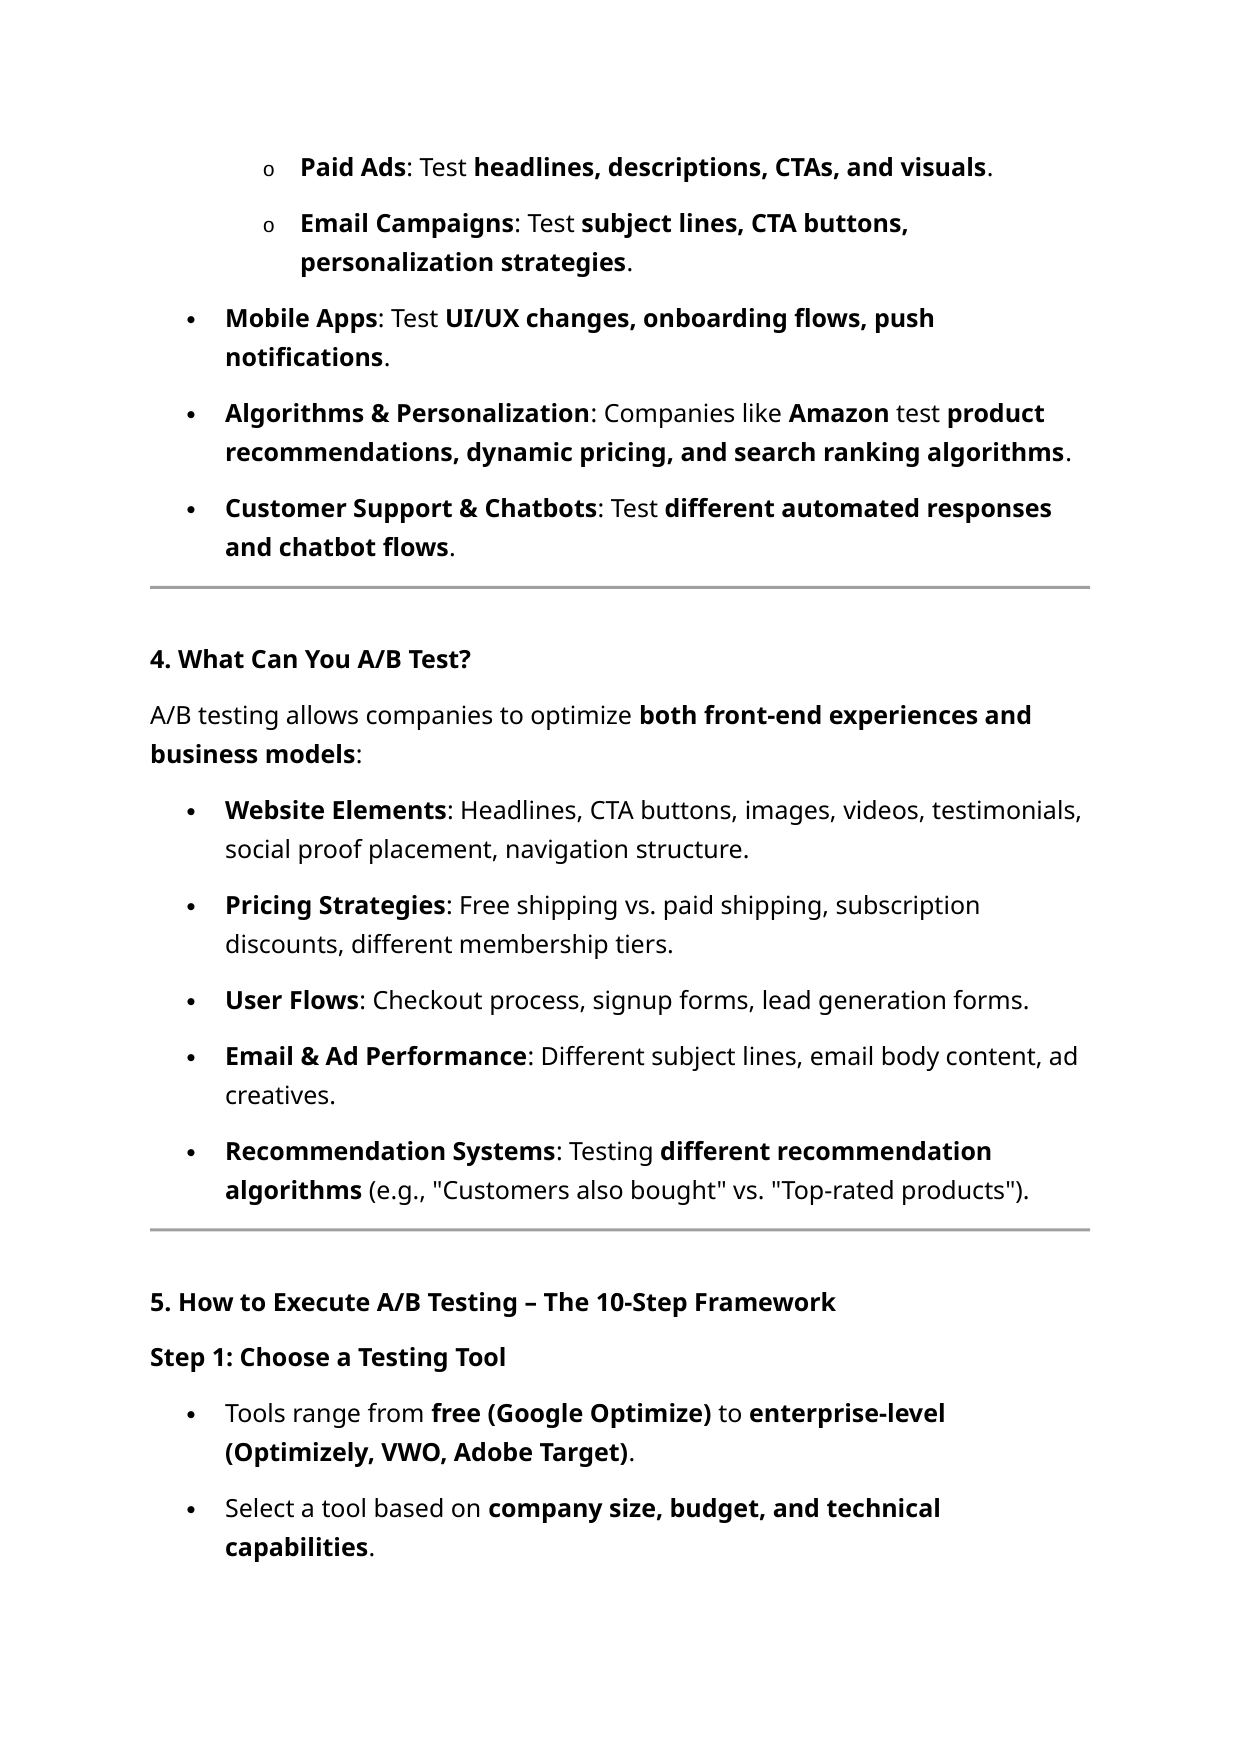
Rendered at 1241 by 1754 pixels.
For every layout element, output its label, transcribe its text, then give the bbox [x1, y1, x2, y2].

list Email & Ad Performance: Different subject lines, email body content, ad creatives. [187, 1038, 1090, 1112]
list Customer Support & Chatbots: Test different automated responses and chatbot flows. [187, 491, 1090, 564]
text 4. What Can You A/B Test? [150, 642, 1090, 676]
text Step 1: Choose a Testing Tool [150, 1340, 1090, 1374]
text A/B testing allows companies to optimize both front-end experiences and business models: [150, 697, 1090, 771]
list Pricing Strategies: Free shipping vs. paid shipping, subscription discounts, different membership tiers. [187, 887, 1090, 961]
list Email Campaigns: Test subject lines, CTA buttons, personalization strategies. [262, 206, 1090, 279]
text 5. How to Execute A/B Testing – The 10-Step Framework [150, 1284, 1090, 1318]
list Website Elements: Headlines, CTA buttons, images, videos, testimonials, social proof placement, navigation structure. [187, 792, 1090, 866]
list Algorithms & Personalization: Companies like Amazon test product recommendations, dynamic pricing, and search ranking algorithms. [187, 396, 1090, 469]
list Paid Ads: Test headlines, descriptions, CTAs, and visuals. [262, 150, 1090, 184]
list Select a tool based on company size, budget, and technical capabilities. [187, 1491, 1090, 1564]
list Tools range from free (Google Optimize) to enterprise-level (Optimizely, VWO, Adobe Target). [187, 1396, 1090, 1469]
list User Flows: Checkout process, signup forms, lead generation forms. [187, 982, 1090, 1017]
list Recommendation Systems: Testing different recommendation algorithms (e.g., "Customers also bought" vs. "Top-rated products"). [187, 1133, 1090, 1207]
list Mobile Apps: Test UI/UX changes, onboarding flows, push notifications. [187, 301, 1090, 374]
